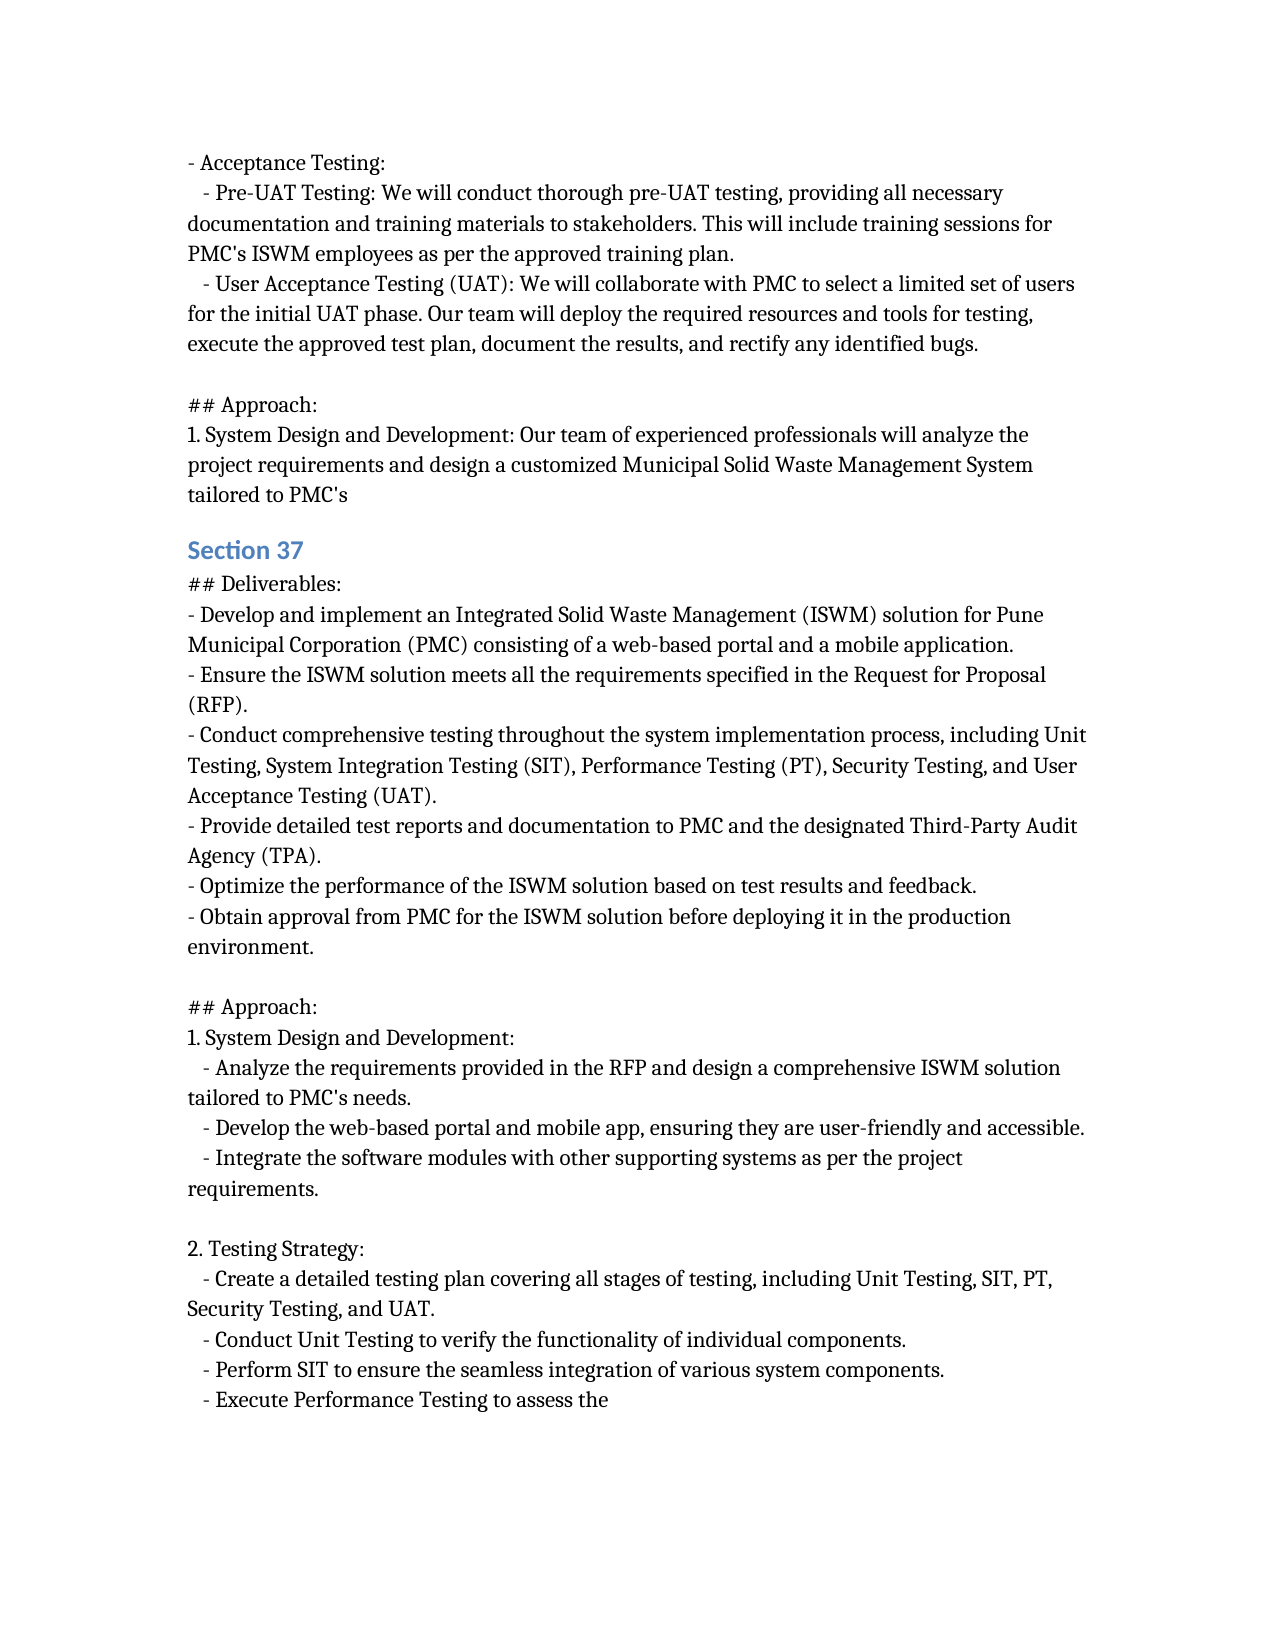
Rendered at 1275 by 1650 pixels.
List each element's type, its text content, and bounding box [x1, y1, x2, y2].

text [187, 150, 1087, 509]
text ## Deliverables: - Develop and implement an Integrated Solid Waste Management (ISWM) solution for Pune Municipal Corporation (PMC) consisting of a web-based portal and a mobile application. - Ensure the ISWM solution meets all the requirements specified in the Request for Proposal (RFP). - Conduct comprehensive testing throughout the system implementation process, including Unit Testing, System Integration Testing (SIT), Performance Testing (PT), Security Testing, and User Acceptance Testing (UAT). - Provide detailed test reports and documentation to PMC and the designated Third-Party Audit Agency (TPA). - Optimize the performance of the ISWM solution based on test results and feedback. - Obtain approval from PMC for the ISWM solution before deploying it in the production environment. ## Approach: 1. System Design and Development: - Analyze the requirements provided in the RFP and design a comprehensive ISWM solution tailored to PMC's needs. - Develop the web-based portal and mobile app, ensuring they are user-friendly and accessible. - Integrate the software modules with other supporting systems as per the project requirements. 2. Testing Strategy: - Create a detailed testing plan covering all stages of testing, including Unit Testing, SIT, PT, Security Testing, and UAT. - Conduct Unit Testing to verify the functionality of individual components. - Perform SIT to ensure the seamless integration of various system components. - Execute Performance Testing to assess the [187, 571, 1087, 1413]
subtitle Section 37 [187, 533, 1087, 566]
